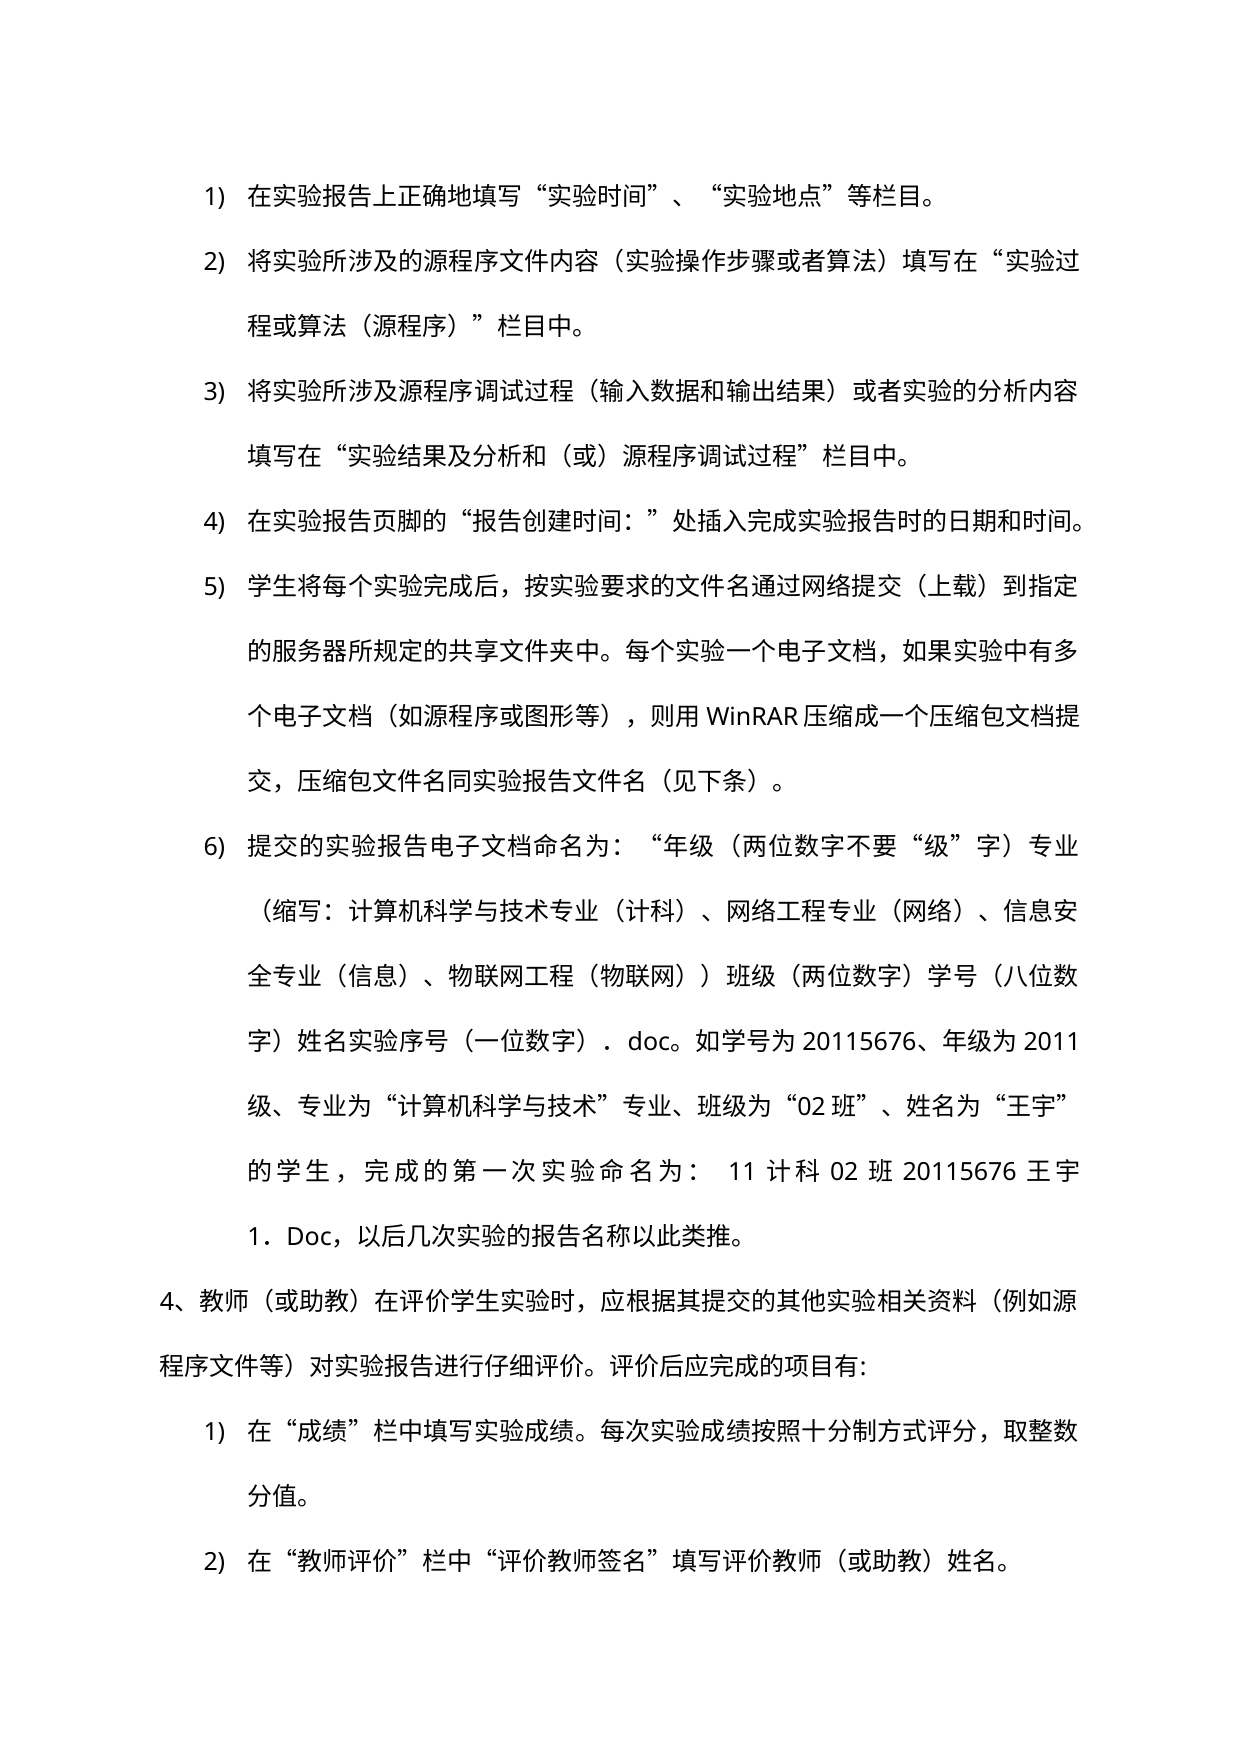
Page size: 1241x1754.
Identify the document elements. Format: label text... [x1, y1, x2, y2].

list 学生将每个实验完成后，按实验要求的文件名通过网络提交（上载）到指定的服务器所规定的共享文件夹中。每个实验一个电子文档，如果实验中有多个电子文档（如源程序或图形等），则用WinRAR压缩成一个压缩包文档提交，压缩包文件名同实验报告文件名（见下条）。 [203, 552, 1081, 812]
list 在“教师评价”栏中“评价教师签名”填写评价教师（或助教）姓名。 [203, 1527, 1081, 1592]
list 在实验报告页脚的“报告创建时间：”处插入完成实验报告时的日期和时间。 [203, 487, 1081, 552]
list 在实验报告上正确地填写“实验时间”、“实验地点”等栏目。 [203, 162, 1081, 227]
list 将实验所涉及的源程序文件内容（实验操作步骤或者算法）填写在“实验过程或算法（源程序）”栏目中。 [203, 227, 1081, 357]
text 4、教师（或助教）在评价学生实验时，应根据其提交的其他实验相关资料（例如源程序文件等）对实验报告进行仔细评价。评价后应完成的项目有: [159, 1267, 1081, 1397]
list 在“成绩”栏中填写实验成绩。每次实验成绩按照十分制方式评分，取整数分值。 [203, 1397, 1081, 1527]
list 提交的实验报告电子文档命名为：“年级（两位数字不要“级”字）专业（缩写：计算机科学与技术专业（计科）、网络工程专业（网络）、信息安全专业（信息）、物联网工程（物联网））班级（两位数字）学号（八位数字）姓名实验序号（一位数字）．doc。如学号为20115676、年级为2011级、专业为“计算机科学与技术”专业、班级为“02班”、姓名为“王宇”的学生，完成的第一次实验命名为： 11计科02班20115676王宇1．Doc，以后几次实验的报告名称以此类推。 [203, 812, 1081, 1267]
list 将实验所涉及源程序调试过程（输入数据和输出结果）或者实验的分析内容填写在“实验结果及分析和（或）源程序调试过程”栏目中。 [203, 357, 1081, 487]
